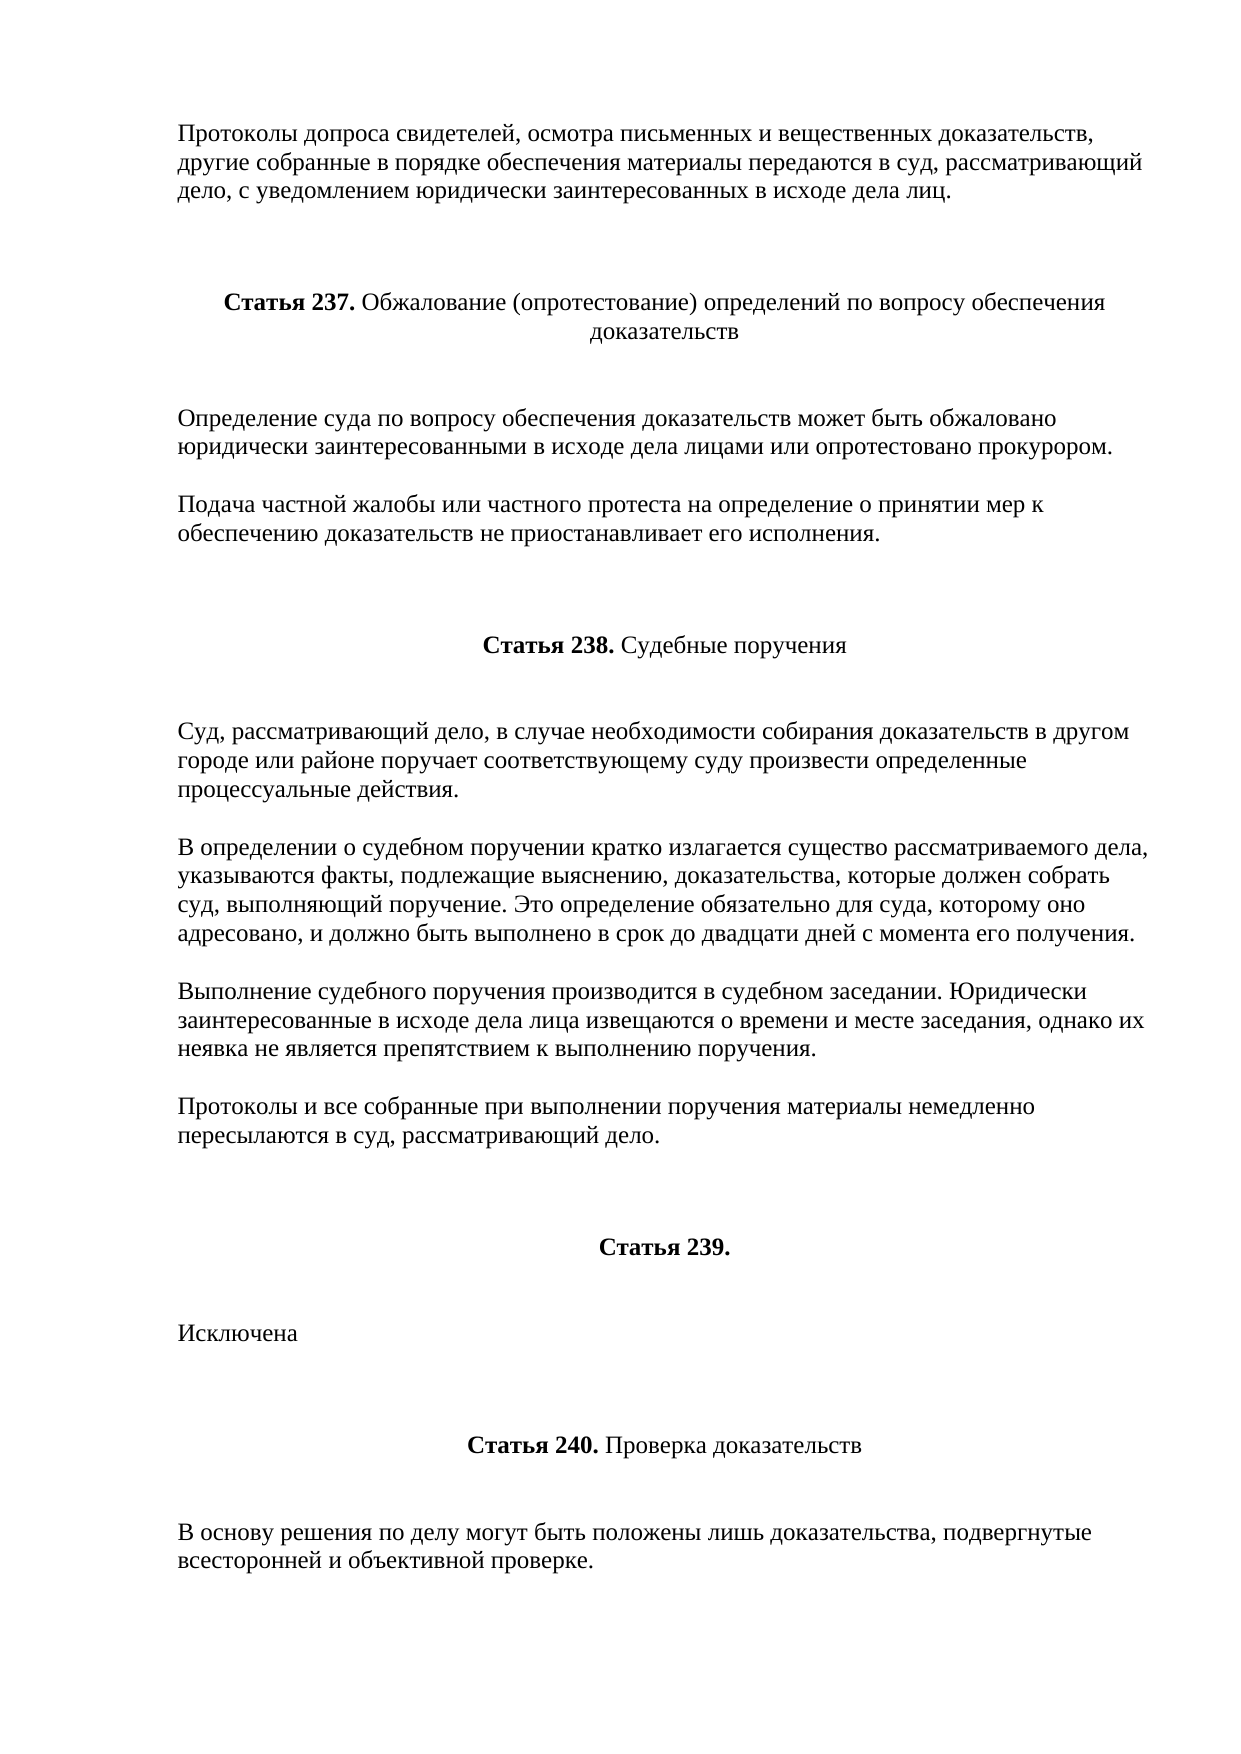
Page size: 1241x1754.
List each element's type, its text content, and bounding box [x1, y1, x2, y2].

text Протоколы и все собранные при выполнении поручения материалы немедленно пересылаются в суд, рассматривающий дело. [177, 1091, 1152, 1149]
text Суд, рассматривающий дело, в случае необходимости собирания доказательств в другом городе или районе поручает соответствующему суду произвести определенные процессуальные действия. [177, 716, 1152, 803]
text Выполнение судебного поручения производится в судебном заседании. Юридически заинтересованные в исходе дела лица извещаются о времени и месте заседания, однако их неявка не является препятствием к выполнению поручения. [177, 976, 1152, 1062]
text В определении о судебном поручении кратко излагается существо рассматриваемого дела, указываются факты, подлежащие выяснению, доказательства, которые должен собрать суд, выполняющий поручение. Это определение обязательно для суда, которому оно адресовано, и должно быть выполнено в срок до двадцати дней с момента его получения. [177, 832, 1152, 947]
text Протоколы допроса свидетелей, осмотра письменных и вещественных доказательств, другие собранные в порядке обеспечения материалы передаются в суд, рассматривающий дело, с уведомлением юридически заинтересованных в исходе дела лиц. [177, 118, 1152, 204]
text Статья 240. Проверка доказательств [177, 1430, 1152, 1459]
text Определение суда по вопросу обеспечения доказательств может быть обжаловано юридически заинтересованными в исходе дела лицами или опротестовано прокурором. [177, 403, 1152, 460]
text Исключена [177, 1318, 1152, 1347]
text Статья 239. [177, 1232, 1152, 1261]
text В основу решения по делу могут быть положены лишь доказательства, подвергнутые всесторонней и объективной проверке. [177, 1517, 1152, 1574]
text Статья 238. Судебные поручения [177, 630, 1152, 658]
text Статья 237. Обжалование (опротестование) определений по вопросу обеспечения доказательств [177, 287, 1152, 345]
text Подача частной жалобы или частного протеста на определение о принятии мер к обеспечению доказательств не приостанавливает его исполнения. [177, 489, 1152, 547]
